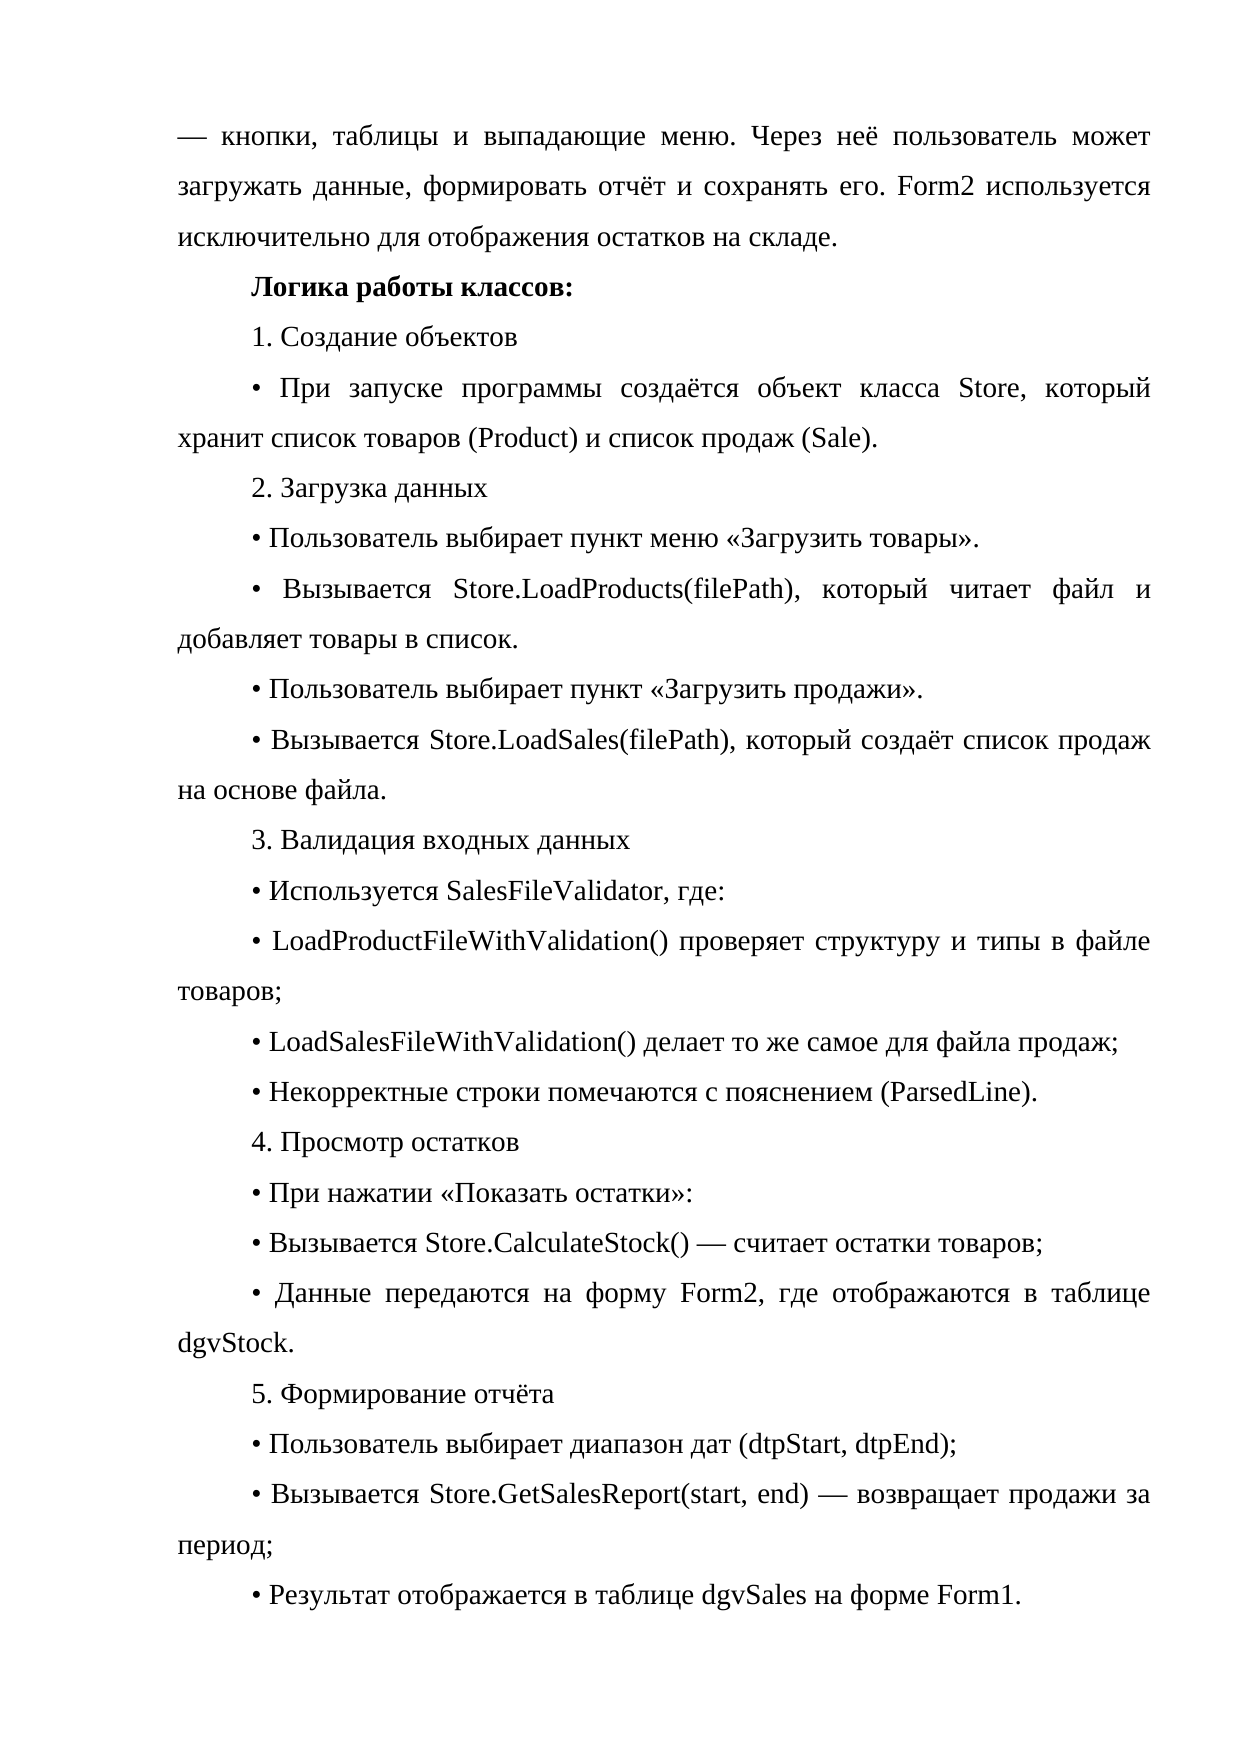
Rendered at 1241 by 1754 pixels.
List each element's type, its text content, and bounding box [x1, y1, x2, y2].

text 1. Создание объектов [177, 319, 1152, 353]
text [177, 118, 1152, 252]
text Логика работы классов: [177, 269, 1152, 303]
text 4. Просмотр остатков [177, 1124, 1152, 1158]
text • Пользователь выбирает пункт меню «Загрузить товары». [177, 521, 1152, 554]
text • Вызывается Store.GetSalesReport(start, end) — возвращает продажи за период; [177, 1477, 1152, 1560]
text • Вызывается Store.LoadProducts(filePath), который читает файл и добавляет товары в список. [177, 571, 1152, 655]
text • Пользователь выбирает диапазон дат (dtpStart, dtpEnd); [177, 1426, 1152, 1460]
text • Вызывается Store.CalculateStock() — считает остатки товаров; [177, 1225, 1152, 1258]
text • LoadProductFileWithValidation() проверяет структуру и типы в файле товаров; [177, 923, 1152, 1007]
text • Некорректные строки помечаются с пояснением (ParsedLine). [177, 1074, 1152, 1108]
text 3. Валидация входных данных [177, 822, 1152, 856]
text 2. Загрузка данных [177, 470, 1152, 504]
text • Вызывается Store.LoadSales(filePath), который создаёт список продаж на основе файла. [177, 722, 1152, 806]
text • Результат отображается в таблице dgvSales на форме Form1. [177, 1577, 1152, 1611]
text 5. Формирование отчёта [177, 1376, 1152, 1409]
text • При запуске программы создаётся объект класса Store, который хранит список товаров (Product) и список продаж (Sale). [177, 370, 1152, 453]
text • Пользователь выбирает пункт «Загрузить продажи». [177, 672, 1152, 705]
text • Используется SalesFileValidator, где: [177, 873, 1152, 906]
text • При нажатии «Показать остатки»: [177, 1175, 1152, 1208]
text • LoadSalesFileWithValidation() делает то же самое для файла продаж; [177, 1024, 1152, 1057]
text • Данные передаются на форму Form2, где отображаются в таблице dgvStock. [177, 1275, 1152, 1359]
